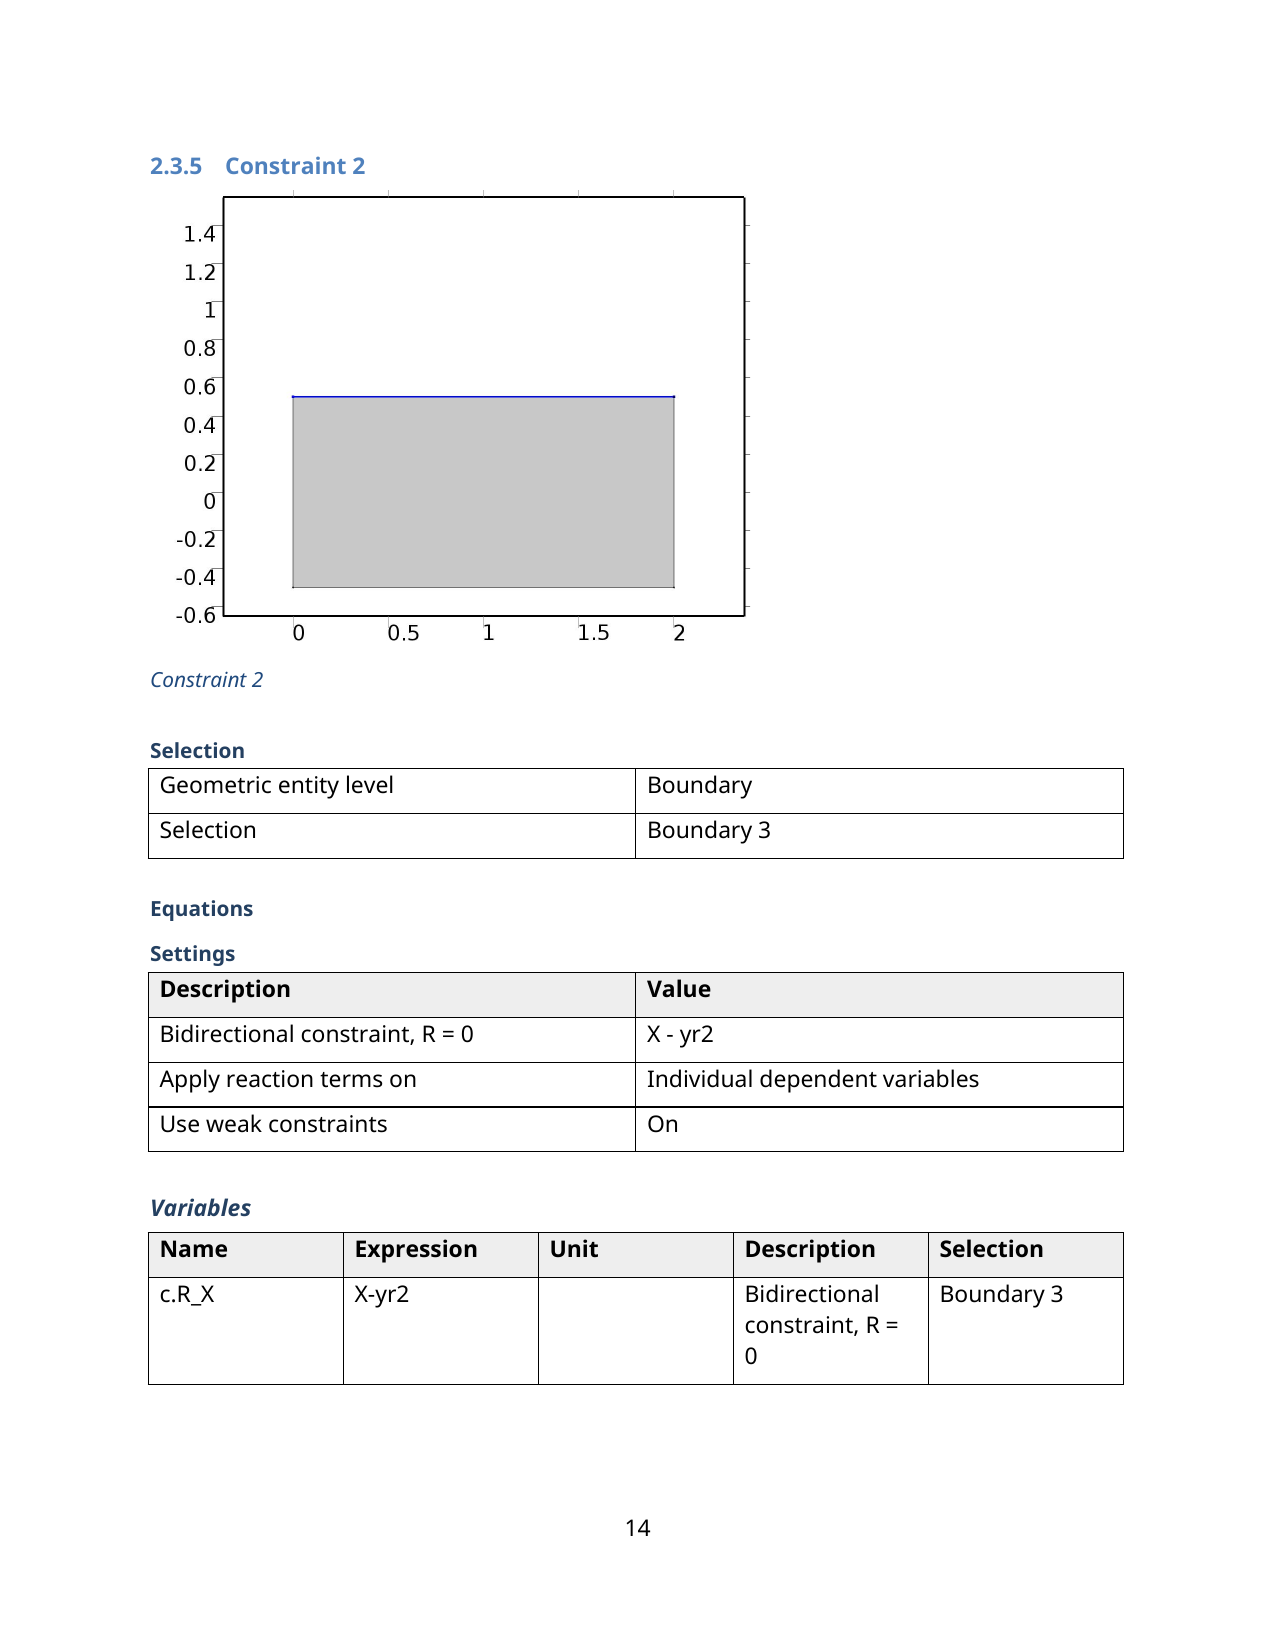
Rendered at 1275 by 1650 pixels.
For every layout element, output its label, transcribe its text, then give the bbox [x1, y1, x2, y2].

table_cell [539, 1278, 733, 1384]
table_header Geometric entity level [149, 769, 635, 813]
table_header Name [149, 1233, 343, 1277]
table_header Description [149, 973, 635, 1017]
table_cell On [636, 1108, 1123, 1151]
text Settings [150, 939, 1125, 968]
table_cell X - yr2 [636, 1018, 1123, 1062]
text Constraint 2 [150, 666, 1125, 694]
table_header Unit [539, 1233, 733, 1277]
table_cell Boundary 3 [636, 814, 1123, 858]
table_header Selection [929, 1233, 1123, 1277]
table_cell Bidirectional constraint, R = 0 [734, 1278, 928, 1384]
subtitle Variables [150, 1192, 1125, 1223]
text Selection [150, 736, 1125, 764]
table_cell Apply reaction terms on [149, 1063, 635, 1106]
table_cell c.R_X [149, 1278, 343, 1384]
text Equations [150, 894, 1125, 923]
table_header Boundary [636, 769, 1123, 813]
table_cell X-yr2 [344, 1278, 538, 1384]
table_cell Individual dependent variables [636, 1063, 1123, 1106]
table_cell Boundary 3 [929, 1278, 1123, 1384]
picture [150, 190, 750, 641]
table_cell Selection [149, 814, 635, 858]
subtitle Constraint 2 [150, 150, 1125, 181]
table_header Description [734, 1233, 928, 1277]
table_header Value [636, 973, 1123, 1017]
table_header Expression [344, 1233, 538, 1277]
table_cell Use weak constraints [149, 1108, 635, 1151]
table_cell Bidirectional constraint, R = 0 [149, 1018, 635, 1062]
